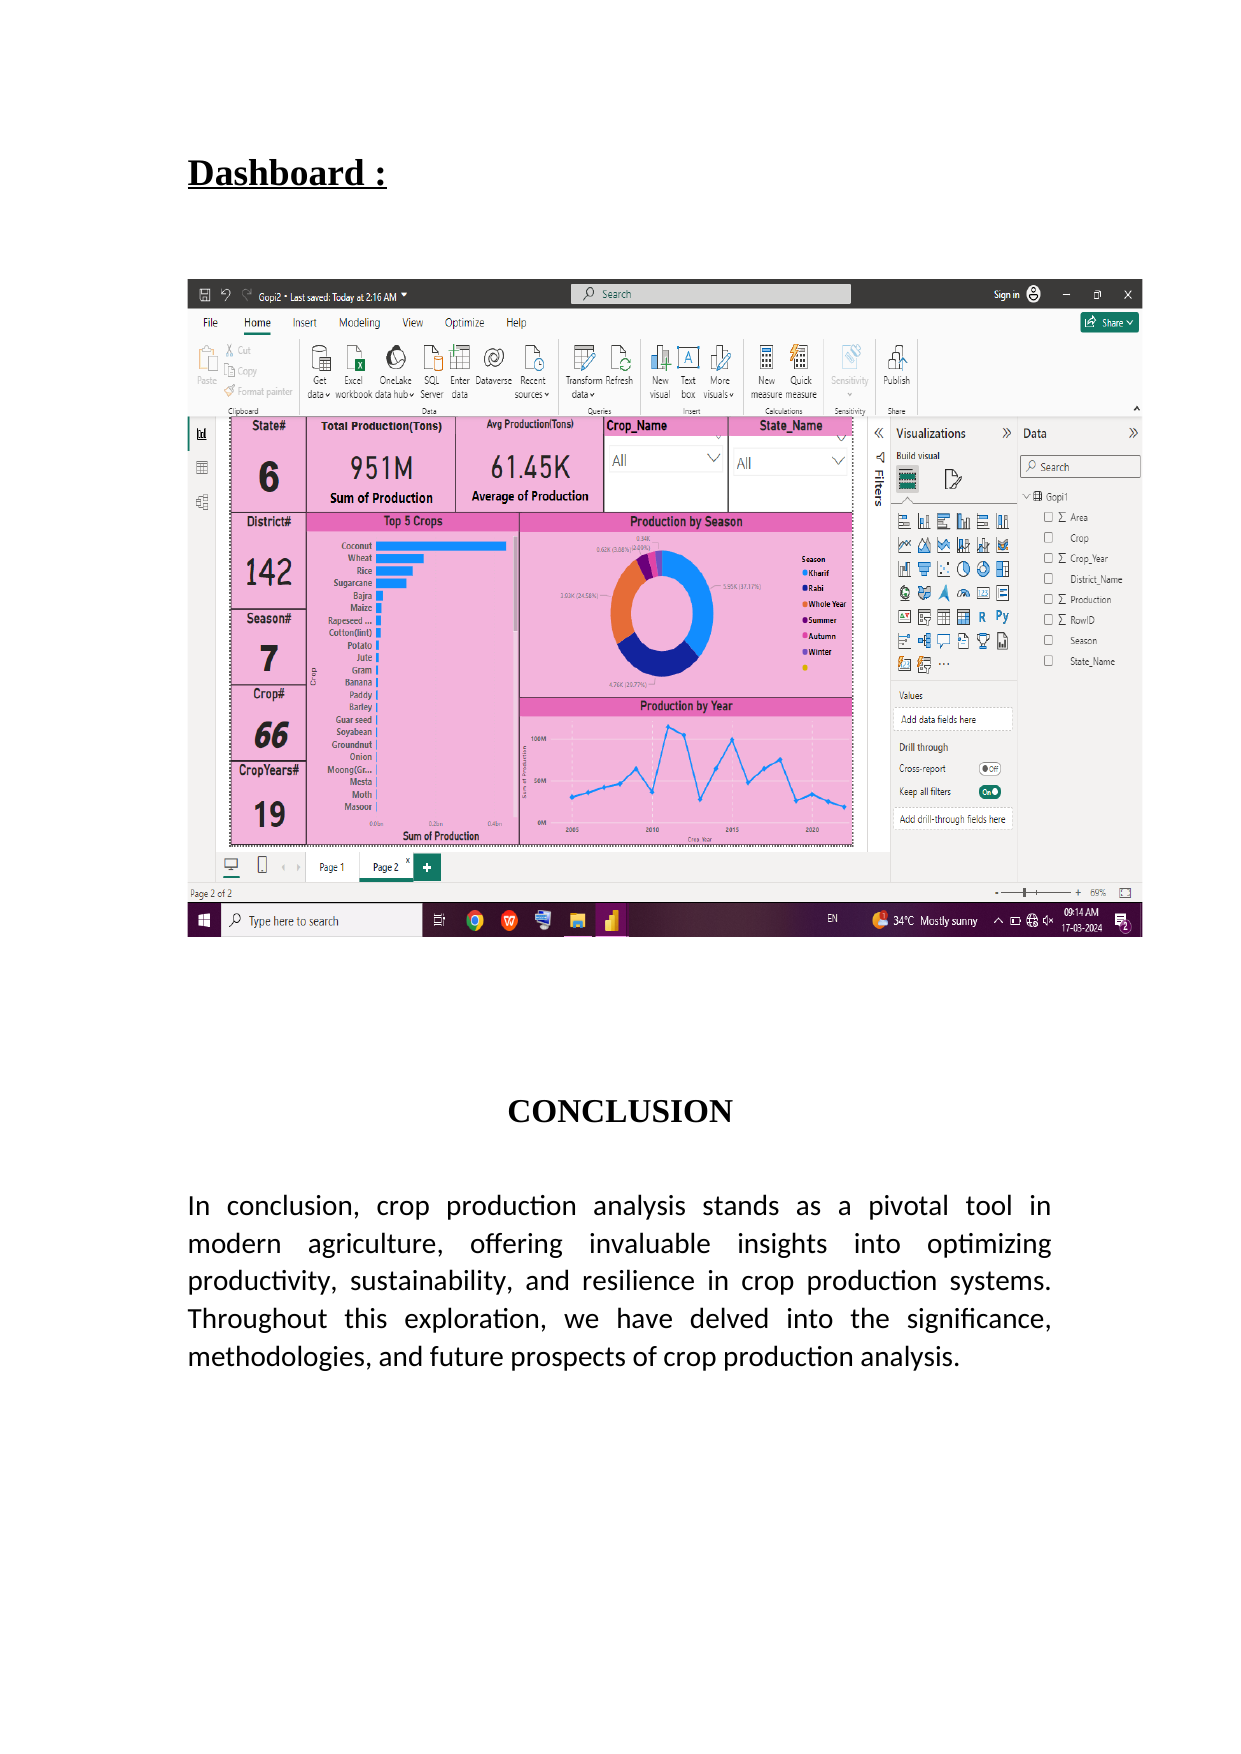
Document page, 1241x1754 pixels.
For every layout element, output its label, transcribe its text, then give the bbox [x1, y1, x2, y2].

text CONCLUSION [187, 1091, 1053, 1130]
text In conclusion, crop production analysis stands as a pivotal tool in modern agriculture, offering invaluable insights into optimizing productivity, sustainability, and resilience in crop production systems. Throughout this exploration, we have delved into the significance, methodologies, and future prospects of crop production analysis. [187, 1187, 1053, 1373]
picture [187, 279, 1143, 937]
text Dashboard : [187, 150, 1053, 193]
